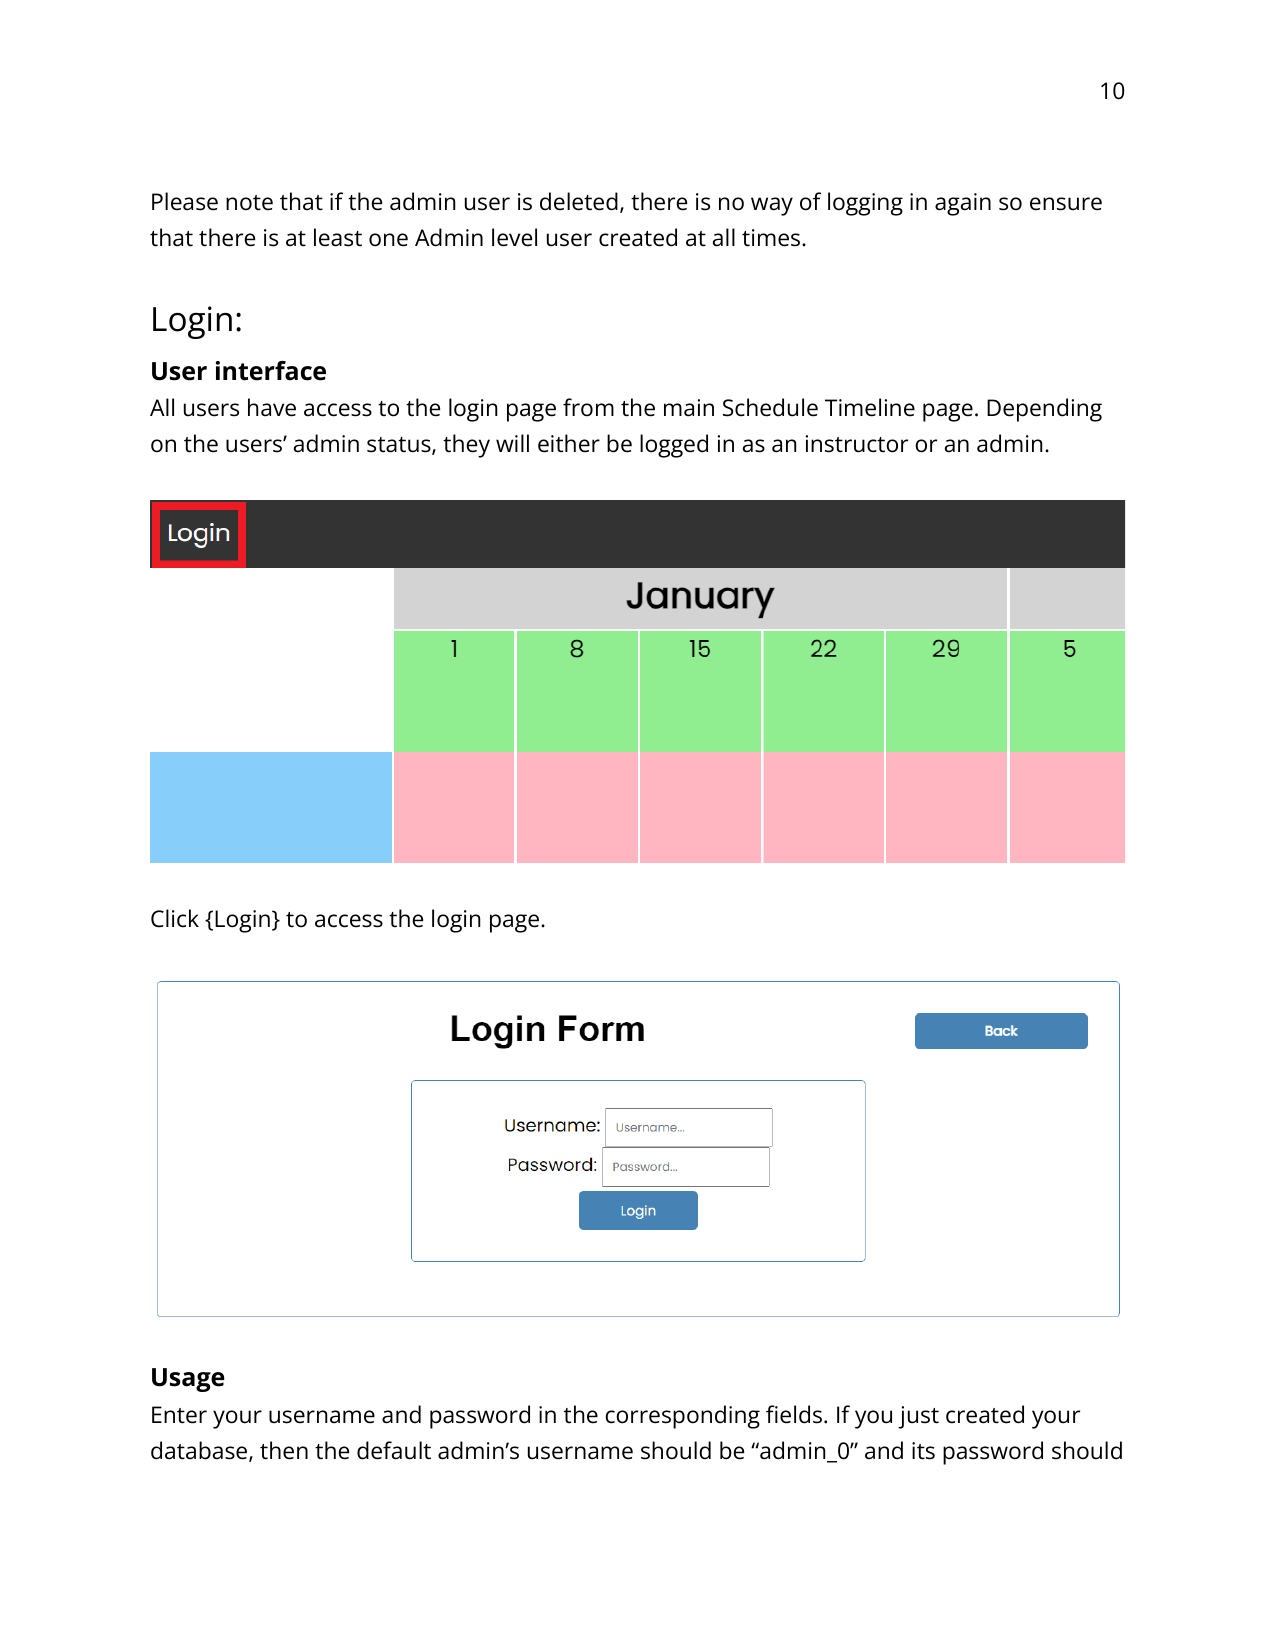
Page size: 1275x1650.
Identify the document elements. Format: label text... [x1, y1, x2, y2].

picture [150, 975, 1125, 1319]
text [150, 1399, 1125, 1466]
subtitle Usage [150, 1359, 1125, 1394]
text Click {Login} to access the login page. [150, 903, 1125, 934]
subtitle User interface [150, 353, 1125, 387]
subtitle Login: [150, 295, 1125, 341]
picture [150, 500, 1125, 863]
text Please note that if the admin user is deleted, there is no way of logging in again so ensure that there is at least one Admin level user created at all times. [150, 186, 1125, 253]
text All users have access to the login page from the main Schedule Timeline page. Depending on the users’ admin status, they will either be logged in as an instructor or an admin. [150, 392, 1125, 459]
